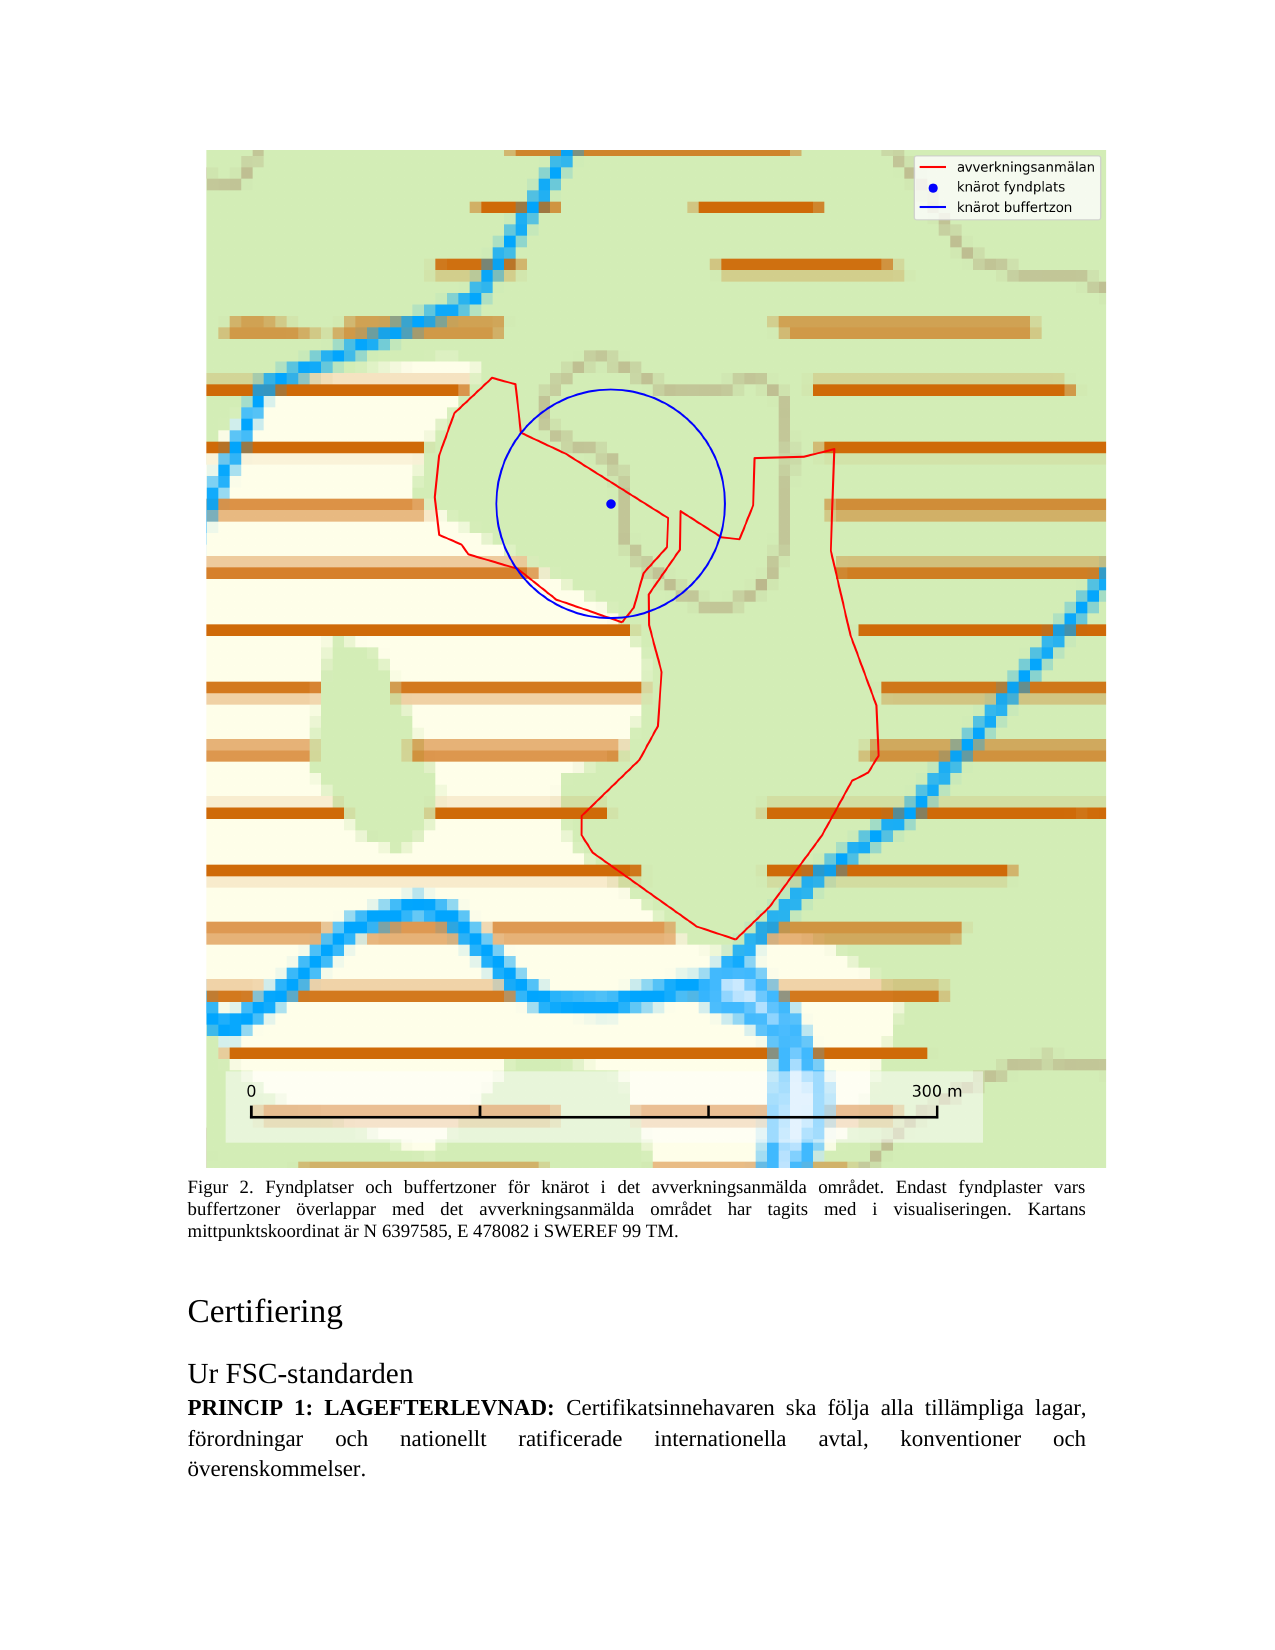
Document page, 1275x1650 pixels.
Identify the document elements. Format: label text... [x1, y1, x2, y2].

picture [206, 150, 1107, 1168]
text Figur 2. Fyndplatser och buffertzoner för knärot i det avverkningsanmälda området. Endast fyndplaster vars buffertzoner överlappar med det avverkningsanmälda området har tagits med i visualiseringen. Kartans mittpunktskoordinat är N 6397585, E 478082 i SWEREF 99 TM. [187, 1176, 1087, 1241]
subtitle Certifiering [187, 1291, 1087, 1329]
subtitle Ur FSC-standarden [187, 1356, 1087, 1389]
text PRINCIP 1: LAGEFTERLEVNAD: Certifikatsinnehavaren ska följa alla tillämpliga lagar, förordningar och nationellt ratificerade internationella avtal, konventioner och överenskommelser. [187, 1394, 1087, 1481]
